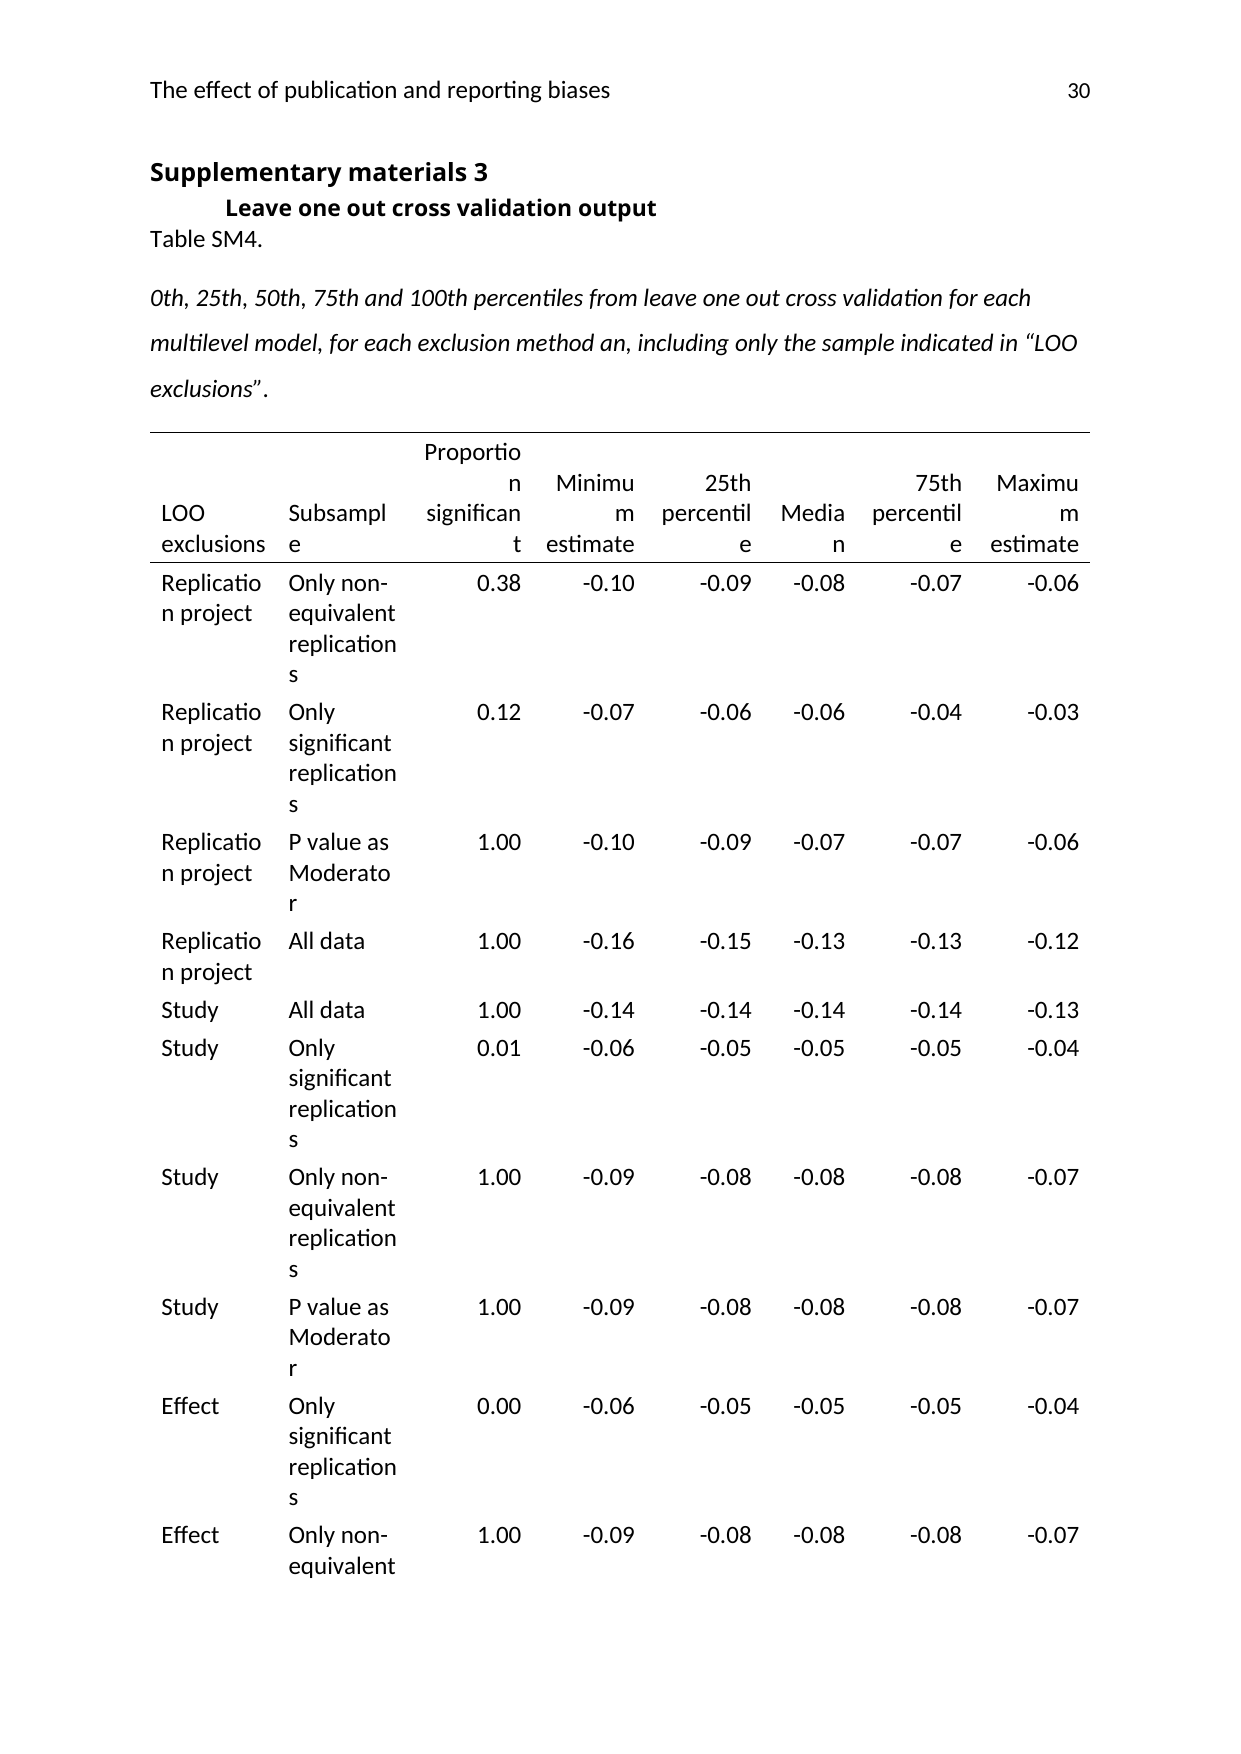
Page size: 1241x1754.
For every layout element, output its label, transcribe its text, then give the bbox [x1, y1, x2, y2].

table_cell P value as Moderator [277, 1287, 408, 1386]
table_cell -0.07 [856, 563, 973, 693]
text 0th, 25th, 50th, 75th and 100th percentiles from leave one out cross validation for each multilevel model, for each exclusion method an, including only the sample indicated in “LOO exclusions”. [150, 282, 1090, 404]
table_cell -0.08 [763, 563, 856, 693]
table_cell All data [277, 921, 408, 990]
table_cell All data [277, 990, 408, 1028]
table_cell -0.07 [973, 1287, 1090, 1386]
table_cell Replication project [150, 563, 277, 693]
table_cell -0.06 [646, 693, 763, 822]
table_cell -0.09 [646, 823, 763, 921]
table_cell 1.00 [409, 1516, 532, 1581]
table_cell P value as Moderator [277, 823, 408, 921]
table_cell 0.12 [409, 693, 532, 822]
table_cell -0.07 [973, 1158, 1090, 1287]
table_cell -0.05 [646, 1386, 763, 1516]
table_cell Effect [150, 1386, 277, 1516]
table_cell -0.05 [856, 1028, 973, 1158]
table_cell -0.08 [856, 1516, 973, 1581]
table_cell -0.05 [763, 1028, 856, 1158]
table_cell Replication project [150, 921, 277, 990]
table_header LOO exclusions [150, 433, 277, 562]
table_cell Study [150, 990, 277, 1028]
table_cell 1.00 [409, 921, 532, 990]
table_cell -0.09 [646, 563, 763, 693]
table_cell -0.06 [532, 1028, 646, 1158]
table_cell 0.01 [409, 1028, 532, 1158]
table_cell -0.07 [763, 823, 856, 921]
table_cell -0.09 [532, 1287, 646, 1386]
table_cell -0.16 [532, 921, 646, 990]
table_cell Replication project [150, 823, 277, 921]
table_cell -0.08 [763, 1287, 856, 1386]
table_cell -0.09 [532, 1158, 646, 1287]
table_cell -0.14 [763, 990, 856, 1028]
table_cell 1.00 [409, 1158, 532, 1287]
table_cell -0.07 [856, 823, 973, 921]
table_cell Replication project [150, 693, 277, 822]
table_cell Only significant replications [277, 693, 408, 822]
table_cell Study [150, 1287, 277, 1386]
table_cell -0.15 [646, 921, 763, 990]
table_cell -0.13 [763, 921, 856, 990]
table_header Subsample [277, 433, 408, 562]
table_header 25th percentile [646, 433, 763, 562]
table_cell Only significant replications [277, 1386, 408, 1516]
table_cell -0.08 [856, 1287, 973, 1386]
table_cell -0.14 [856, 990, 973, 1028]
table_cell Effect [150, 1516, 277, 1581]
table_cell Study [150, 1028, 277, 1158]
table_cell -0.09 [532, 1516, 646, 1581]
table_cell -0.04 [856, 693, 973, 822]
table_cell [277, 1516, 408, 1581]
table_cell -0.13 [856, 921, 973, 990]
table_cell -0.08 [763, 1516, 856, 1581]
table_cell -0.08 [763, 1158, 856, 1287]
table_header Maximum estimate [973, 433, 1090, 562]
table_cell -0.10 [532, 563, 646, 693]
table_cell -0.05 [646, 1028, 763, 1158]
table_cell -0.12 [973, 921, 1090, 990]
table_cell -0.08 [856, 1158, 973, 1287]
table_cell 0.00 [409, 1386, 532, 1516]
table_cell -0.03 [973, 693, 1090, 822]
table_cell Only non-equivalent replications [277, 563, 408, 693]
table_cell -0.06 [973, 823, 1090, 921]
table_cell 0.38 [409, 563, 532, 693]
table_header Proportion significant [409, 433, 532, 562]
table_header 75th percentile [856, 433, 973, 562]
table_cell -0.07 [532, 693, 646, 822]
table_cell -0.06 [763, 693, 856, 822]
table_cell Only non-equivalent replications [277, 1158, 408, 1287]
table_cell -0.08 [646, 1516, 763, 1581]
table_cell -0.05 [856, 1386, 973, 1516]
table_cell -0.06 [973, 563, 1090, 693]
table_cell 1.00 [409, 990, 532, 1028]
table_cell 1.00 [409, 1287, 532, 1386]
table_cell Only significant replications [277, 1028, 408, 1158]
text Supplementary materials 3 [150, 154, 1090, 188]
table_cell -0.04 [973, 1028, 1090, 1158]
table_cell -0.14 [532, 990, 646, 1028]
table_cell -0.04 [973, 1386, 1090, 1516]
table_cell -0.07 [973, 1516, 1090, 1581]
table_header Minimum estimate [532, 433, 646, 562]
table_cell -0.13 [973, 990, 1090, 1028]
text Leave one out cross validation output [150, 192, 1090, 224]
table_cell Study [150, 1158, 277, 1287]
table_cell -0.10 [532, 823, 646, 921]
table_cell -0.08 [646, 1287, 763, 1386]
table_cell -0.06 [532, 1386, 646, 1516]
text Table SM4. [150, 224, 1090, 254]
table_cell 1.00 [409, 823, 532, 921]
table_cell -0.05 [763, 1386, 856, 1516]
table_cell -0.08 [646, 1158, 763, 1287]
table_cell -0.14 [646, 990, 763, 1028]
table_header Median [763, 433, 856, 562]
